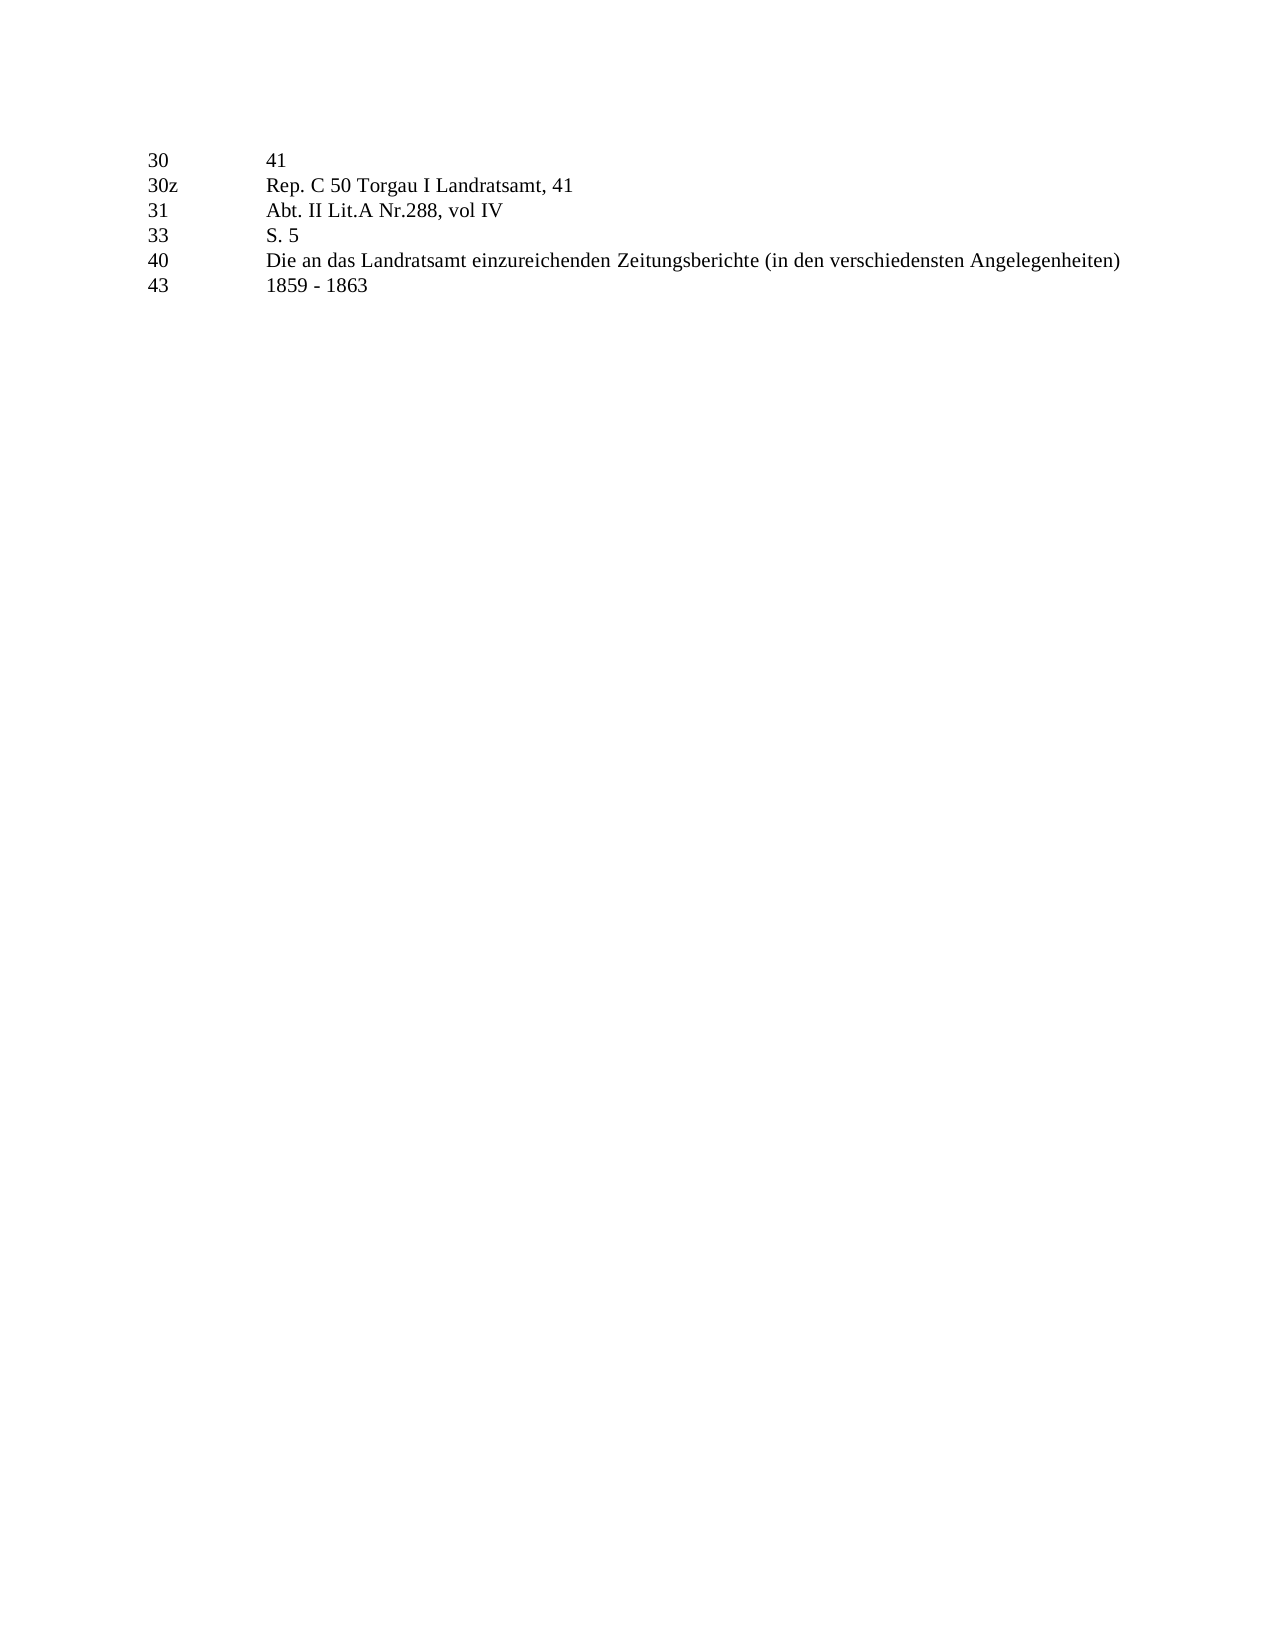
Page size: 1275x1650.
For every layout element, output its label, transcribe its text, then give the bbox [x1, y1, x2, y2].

text 33 S. 5 [148, 223, 1127, 248]
text 43 1859 - 1863 [148, 273, 1127, 298]
text 30 41 [148, 148, 1127, 173]
text 31 Abt. II Lit.A Nr.288, vol IV [148, 198, 1127, 223]
text 30z Rep. C 50 Torgau I Landratsamt, 41 [148, 173, 1127, 198]
text 40 Die an das Landratsamt einzureichenden s[Zeitungsbericht]se (in den verschiedensten Angelegenheiten) [148, 248, 1127, 273]
